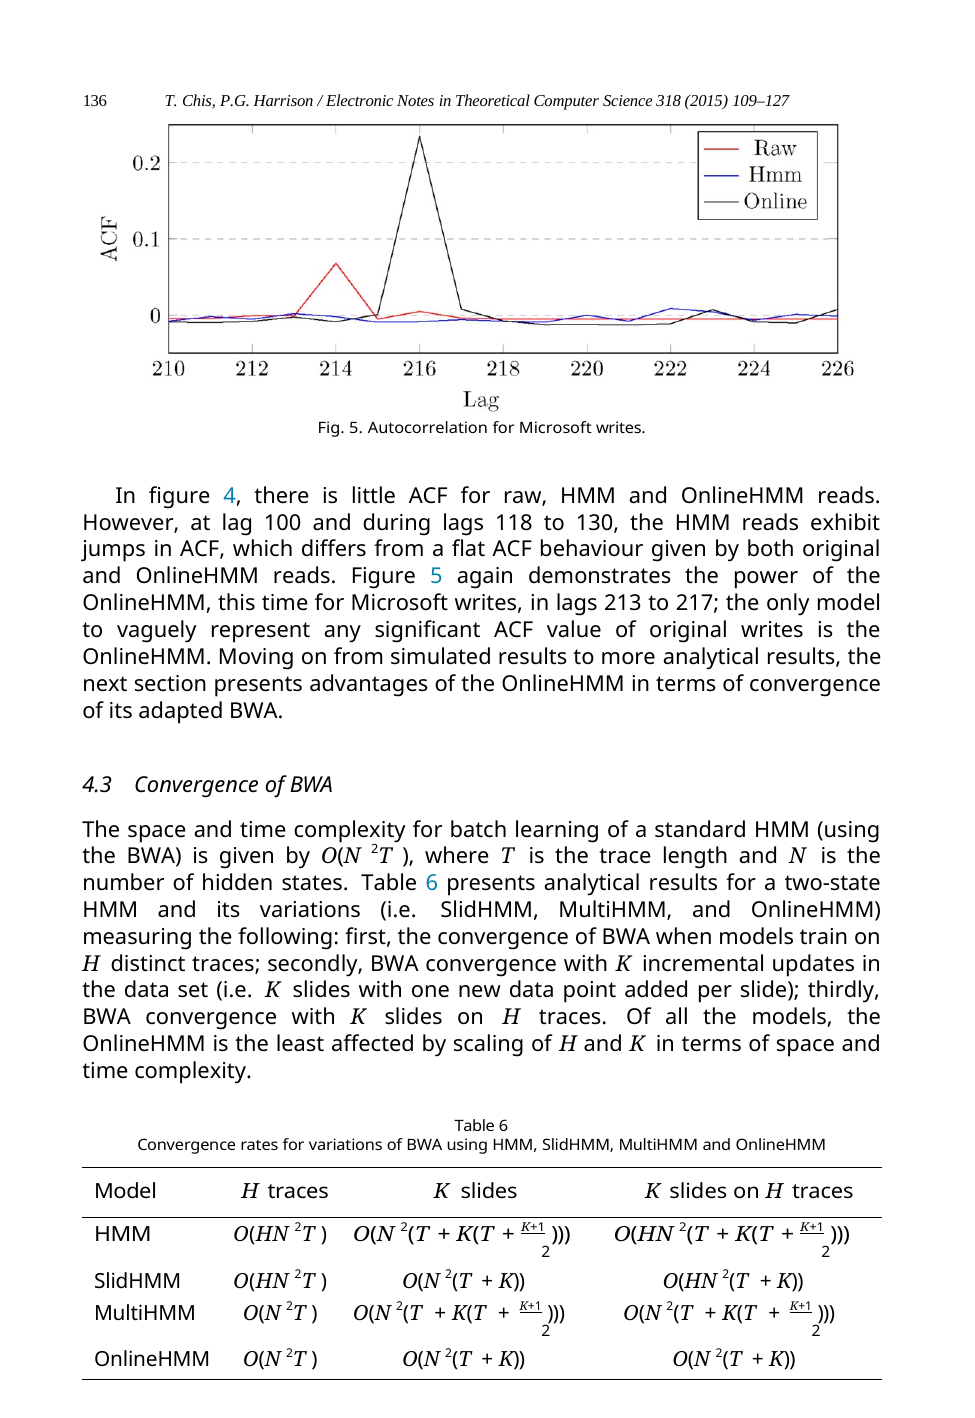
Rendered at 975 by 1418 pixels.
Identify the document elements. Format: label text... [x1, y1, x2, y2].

text Model H traces K slides K slides on H traces [94, 1176, 904, 1204]
text MultiHMM O(N 2T ) O(N 2(T + K(T + K+1 ))) O(N 2(T + K(T + K+1 ))) [94, 1304, 904, 1324]
text In figure 4, there is little ACF for raw, HMM and OnlineHMM reads. However, at lag 100 and during lags 118 to 130, the HMM reads exhibit jumps in ACF, which differs from a flat ACF behaviour given by both original and OnlineHMM reads. Figure 5 again demonstrates the power of the OnlineHMM, this time for Microsoft writes, in lags 213 to 217; the only model to vaguely represent any significant ACF value of original writes is the OnlineHMM. Moving on from simulated results to more analytical results, the next section presents advantages of the OnlineHMM in terms of convergence of its adapted BWA. [82, 483, 881, 724]
text HMM O(HN 2T ) O(N 2(T + K(T + K+1 ))) O(HN 2(T + K(T + K+1 ))) [94, 1226, 904, 1245]
text 2 2 [541, 1324, 904, 1340]
text Fig. 5. Autocorrelation for Microsoft writes. [71, 417, 892, 438]
picture [100, 123, 854, 412]
text The space and time complexity for batch learning of a standard HMM (using the BWA) is given by O(N 2T ), where T is the trace length and N is the number of hidden states. Table 6 presents analytical results for a two-state HMM and its variations (i.e. SlidHMM, MultiHMM, and OnlineHMM) measuring the following: first, the convergence of BWA when models train on H distinct traces; secondly, BWA convergence with K incremental updates in the data set (i.e. K slides with one new data point added per slide); thirdly, BWA convergence with K slides on H traces. Of all the models, the OnlineHMM is the least affected by scaling of H and K in terms of space and time complexity. [82, 816, 881, 1085]
text Convergence rates for variations of BWA using HMM, SlidHMM, MultiHMM and OnlineHMM [71, 1135, 892, 1154]
text OnlineHMM O(N 2T ) O(N 2(T + K)) O(N 2(T + K)) [94, 1344, 904, 1373]
list Convergence of BWA [82, 769, 904, 799]
text 2 2 [541, 1245, 904, 1261]
text SlidHMM O(HN 2T ) O(N 2(T + K)) O(HN 2(T + K)) [94, 1266, 904, 1294]
text Table 6 [71, 1116, 892, 1135]
